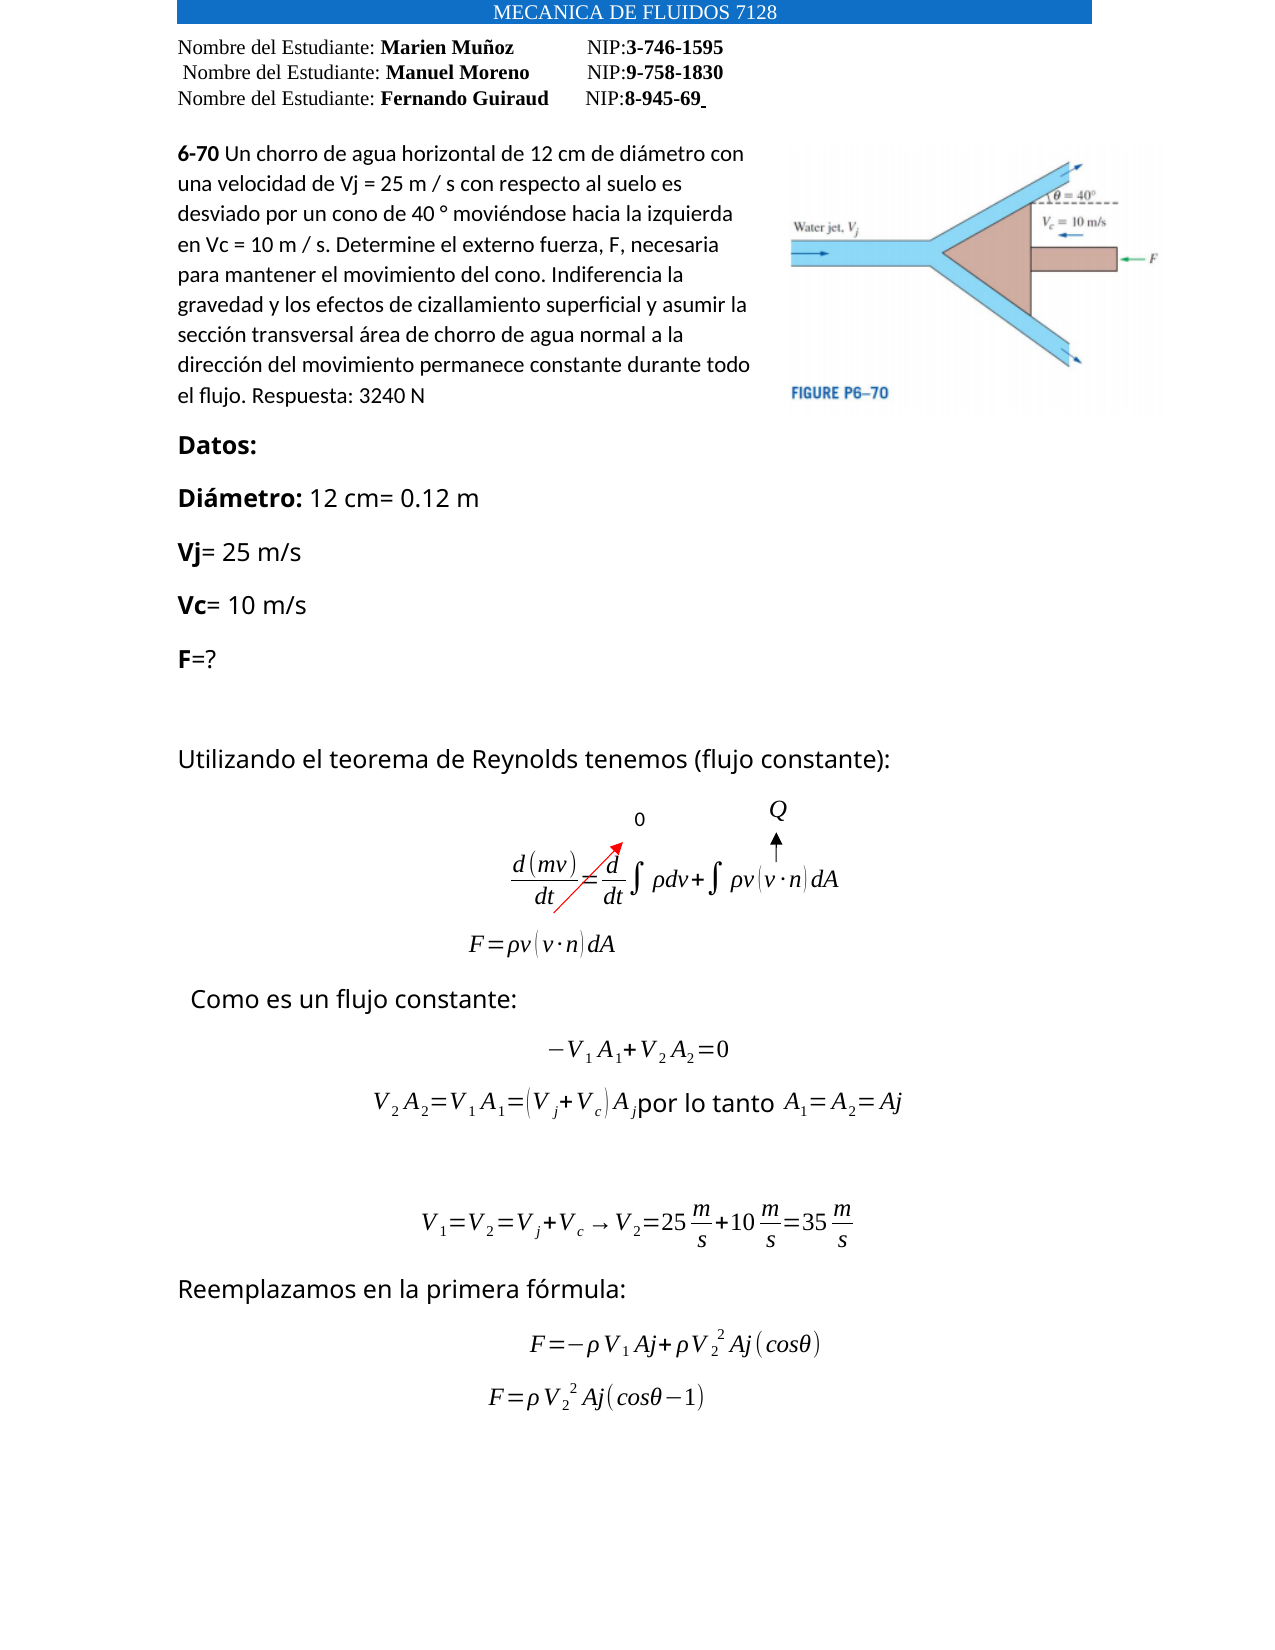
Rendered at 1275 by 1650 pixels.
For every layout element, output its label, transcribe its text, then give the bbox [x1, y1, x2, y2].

text por lo tanto [177, 1086, 1098, 1122]
text Datos: [177, 428, 1098, 462]
text F=? [177, 641, 1098, 675]
text Reemplazamos en la primera fórmula: [177, 1272, 1098, 1306]
text Diámetro: 12 cm= 0.12 m [177, 481, 1098, 515]
text 6-70 Un chorro de agua horizontal de 12 cm de diámetro con una velocidad de Vj = 25 m / s con respecto al suelo es desviado por un cono de 40 ° moviéndose hacia la izquierda en Vc = 10 m / s. Determine el externo fuerza, F, necesaria para mantener el movimiento del cono. Indiferencia la gravedad y los efectos de cizallamiento superficial y asumir la sección transversal área de chorro de agua normal a la dirección del movimiento permanece constante durante todo el flujo. Respuesta: 3240 N [177, 139, 775, 409]
text Vj= 25 m/s [177, 534, 1098, 568]
text Utilizando el teorema de Reynolds tenemos (flujo constante): [177, 742, 1098, 776]
picture [775, 139, 1164, 417]
text Como es un flujo constante: [177, 982, 1098, 1016]
text Vc= 10 m/s [177, 588, 1098, 622]
